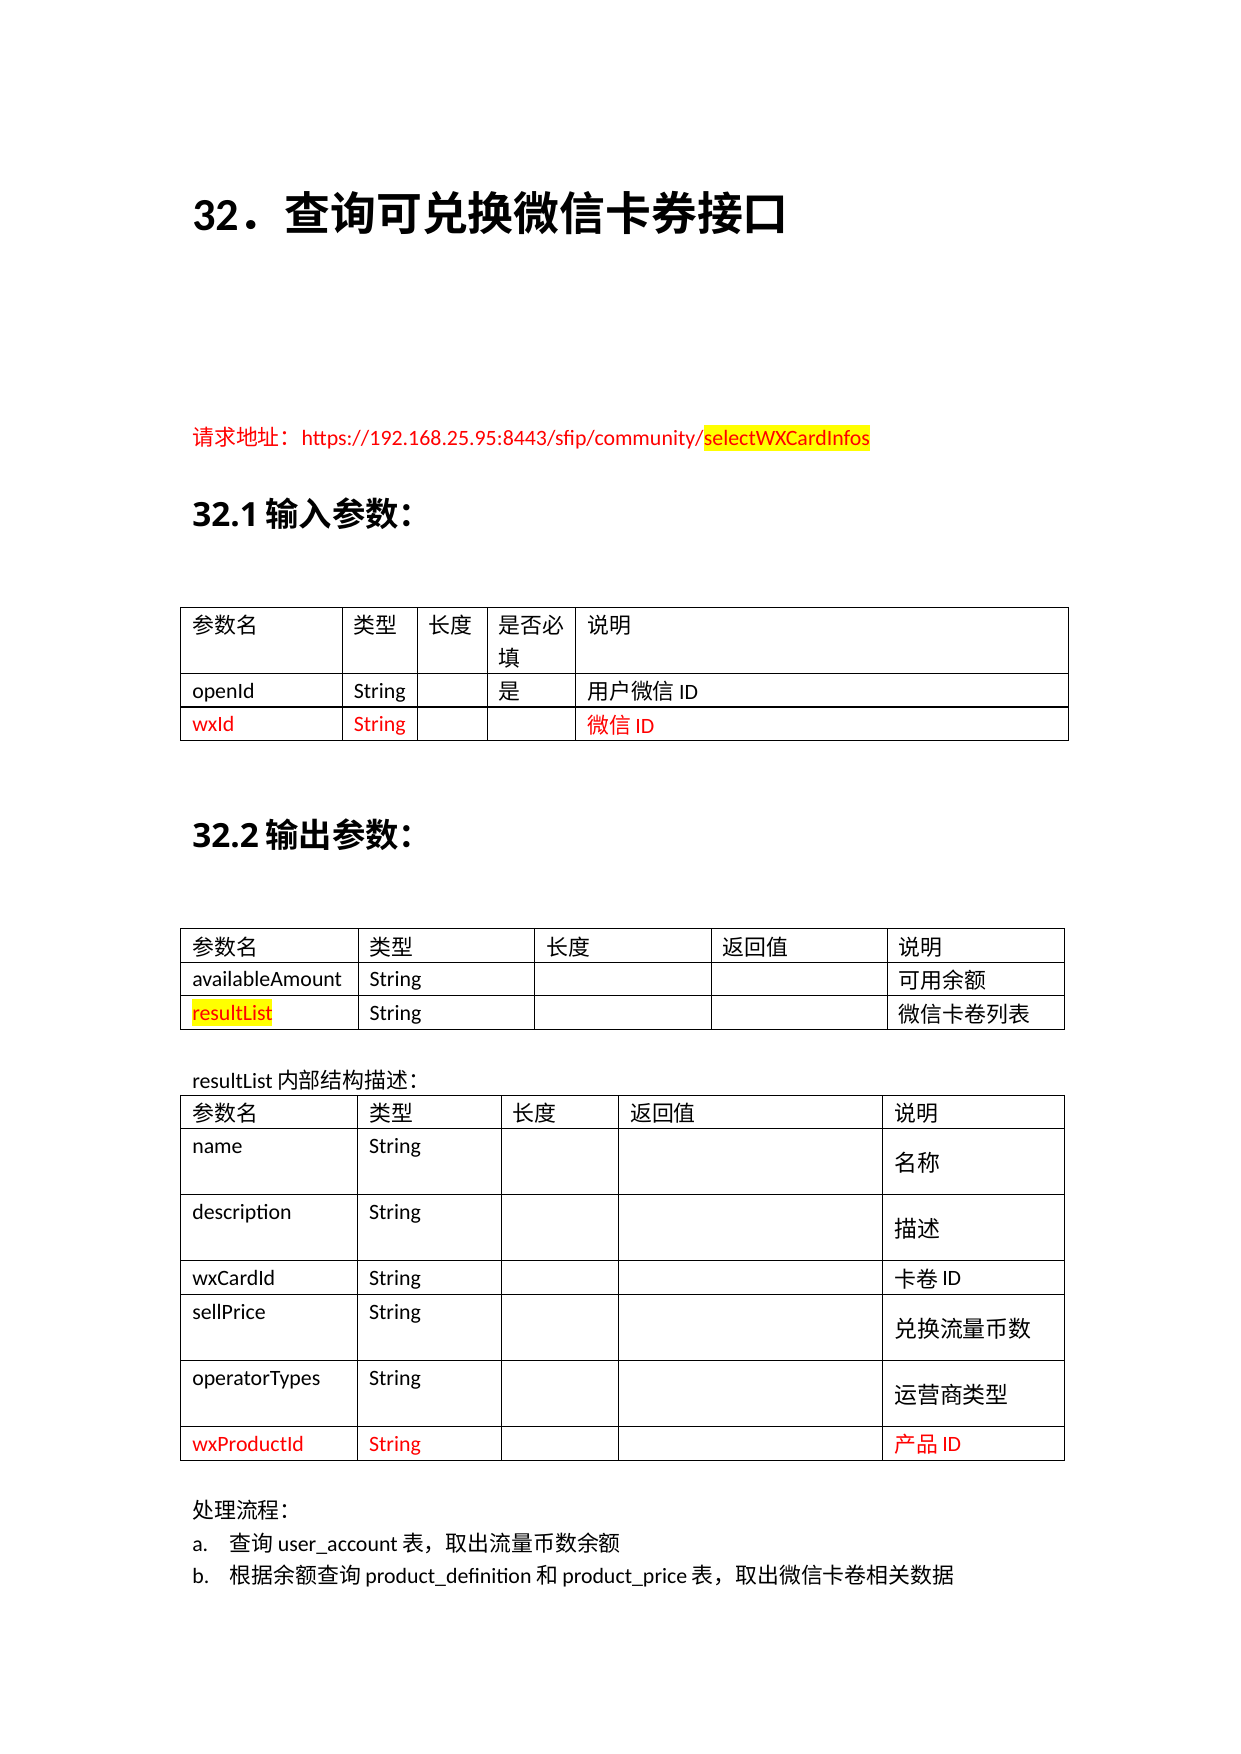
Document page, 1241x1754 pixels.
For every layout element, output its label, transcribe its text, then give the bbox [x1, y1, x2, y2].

table_header 长度 [418, 608, 487, 673]
table_header 长度 [535, 929, 711, 962]
text resultList内部结构描述： [192, 1062, 1053, 1095]
table_header 参数名 [181, 1096, 357, 1128]
table_cell 名称 [883, 1129, 1064, 1194]
table_cell 微信卡卷列表 [888, 996, 1064, 1029]
table_cell String [358, 1129, 501, 1194]
table_cell wxId [181, 708, 342, 740]
table_cell [418, 674, 487, 706]
table_cell 运营商类型 [883, 1361, 1064, 1426]
table_cell [619, 1195, 882, 1260]
table_cell wxProductId [181, 1427, 357, 1459]
table_cell [619, 1295, 882, 1360]
table_header 参数名 [181, 608, 342, 673]
table_cell [619, 1261, 882, 1294]
table_cell [418, 708, 487, 740]
table_cell [619, 1427, 882, 1459]
table_cell [502, 1361, 618, 1426]
table_header 说明 [883, 1096, 1064, 1128]
table_cell String [343, 708, 417, 740]
table_cell 描述 [883, 1195, 1064, 1260]
table_header 说明 [888, 929, 1064, 962]
table_cell sellPrice [181, 1295, 357, 1360]
table_cell String [359, 963, 534, 995]
table_cell 卡卷ID [883, 1261, 1064, 1294]
text 处理流程： [192, 1493, 1053, 1526]
list 根据余额查询product_definition和product_price表，取出微信卡卷相关数据 [192, 1558, 1053, 1591]
table_cell operatorTypes [181, 1361, 357, 1426]
table_cell [712, 996, 887, 1029]
list 查询user_account表，取出流量币数余额 [192, 1526, 1053, 1558]
table_cell 产品ID [883, 1427, 1064, 1459]
table_cell [619, 1129, 882, 1194]
table_cell [502, 1129, 618, 1194]
table_cell String [358, 1295, 501, 1360]
table_cell name [181, 1129, 357, 1194]
table_cell String [343, 674, 417, 706]
table_cell description [181, 1195, 357, 1260]
table_header 说明 [576, 608, 1068, 673]
table_cell openId [181, 674, 342, 706]
table_cell String [358, 1427, 501, 1459]
table_cell String [359, 996, 534, 1029]
table_cell wxCardId [181, 1261, 357, 1294]
table_cell 是 [488, 674, 575, 706]
table_cell [535, 996, 711, 1029]
table_header 是否必填 [488, 608, 575, 673]
table_header 长度 [502, 1096, 618, 1128]
table_header 类型 [343, 608, 417, 673]
table_cell [502, 1261, 618, 1294]
table_cell 可用余额 [888, 963, 1064, 995]
table_cell String [358, 1261, 501, 1294]
text 请求地址：https://192.168.25.95:8443/sfip/community/selectWXCardInfos [192, 420, 1053, 452]
table_cell 兑换流量币数 [883, 1295, 1064, 1360]
table_header 类型 [359, 929, 534, 962]
table_cell String [358, 1195, 501, 1260]
table_cell [535, 963, 711, 995]
table_cell availableAmount [181, 963, 358, 995]
table_cell 微信ID [576, 708, 1068, 740]
table_header 参数名 [181, 929, 358, 962]
table_cell [488, 708, 575, 740]
table_header 返回值 [619, 1096, 882, 1128]
table_header 返回值 [712, 929, 887, 962]
subtitle 32.2输出参数： [192, 801, 1053, 866]
table_cell String [358, 1361, 501, 1426]
table_cell [502, 1427, 618, 1459]
subtitle 32.1输入参数： [192, 479, 1053, 544]
table_header 类型 [358, 1096, 501, 1128]
table_cell [619, 1361, 882, 1426]
table_cell [712, 963, 887, 995]
table_cell resultList [181, 996, 358, 1029]
table_cell 用户微信ID [576, 674, 1068, 706]
table_cell [502, 1195, 618, 1260]
subtitle 32．查询可兑换微信卡券接口 [192, 162, 1053, 259]
table_cell [502, 1295, 618, 1360]
